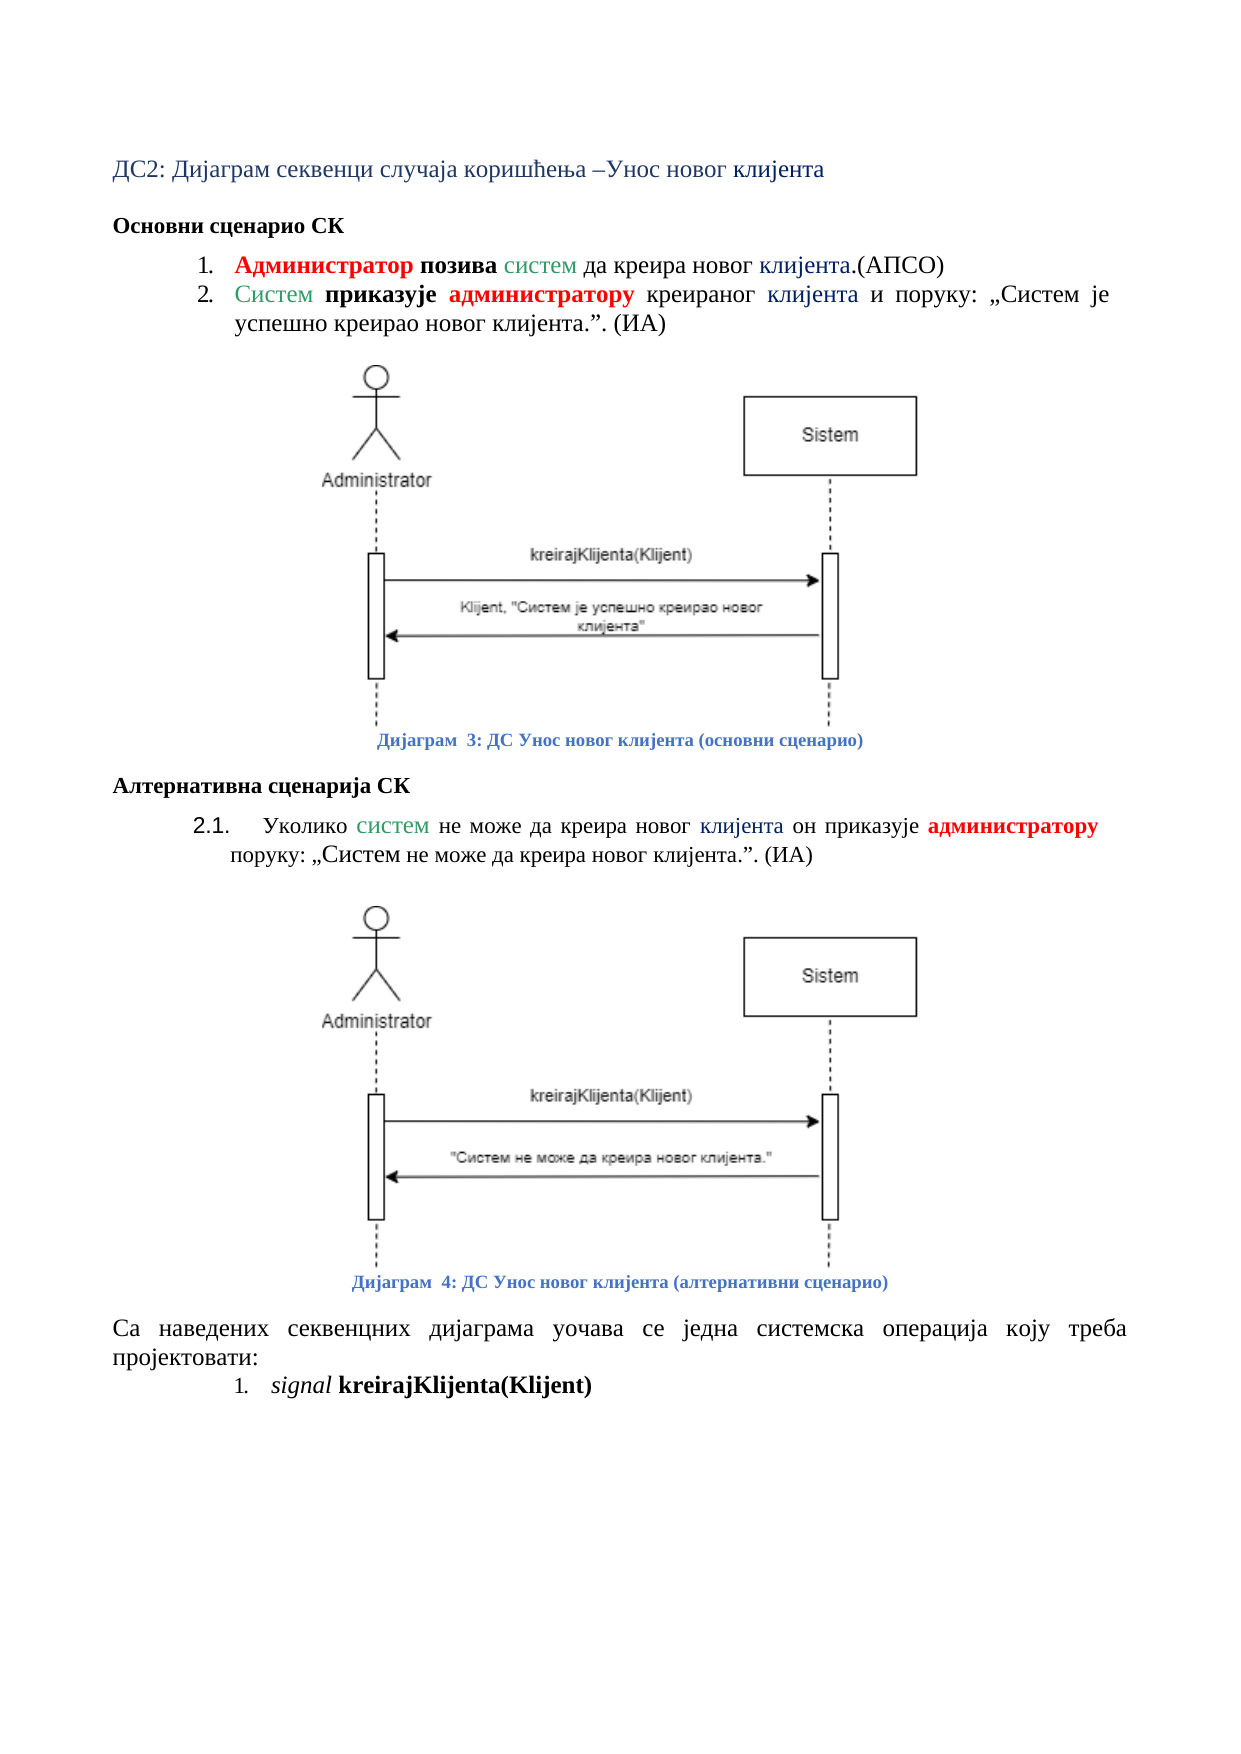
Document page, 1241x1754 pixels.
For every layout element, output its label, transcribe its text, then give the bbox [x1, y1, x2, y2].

list Администратор позива систем да креира новог клијента.(АПСО) [197, 250, 1128, 279]
subtitle ДС2: Дијаграм секвенци случаја коришћења –Унос новог клијента [112, 154, 1128, 183]
list Систем приказује администратору креираног клијента и поруку: „Систем је успешно креирао новог клијента.”. (ИА) [197, 279, 1109, 337]
text Дијаграм 4: ДС Унос новог клијента (алтернативни сценарио) [112, 1271, 1128, 1292]
text Дијаграм 3: ДС Унос новог клијента (основни сценарио) [112, 729, 1128, 751]
picture [321, 365, 919, 730]
text Основни сценарио СК [112, 212, 1128, 238]
text Са наведених секвенцних дијаграма уочава се једна системска операција коју треба пројектовати: [112, 1313, 1128, 1371]
picture [321, 906, 919, 1271]
list Уколико систем не може да креира новог клијента он приказује администратору поруку: „Систем не може да креира новог клијента.”. (ИА) [193, 810, 1099, 868]
list signal kreirajKlijenta(Klijent) [233, 1371, 1128, 1399]
text Алтернативна сценарија СК [112, 772, 1128, 798]
